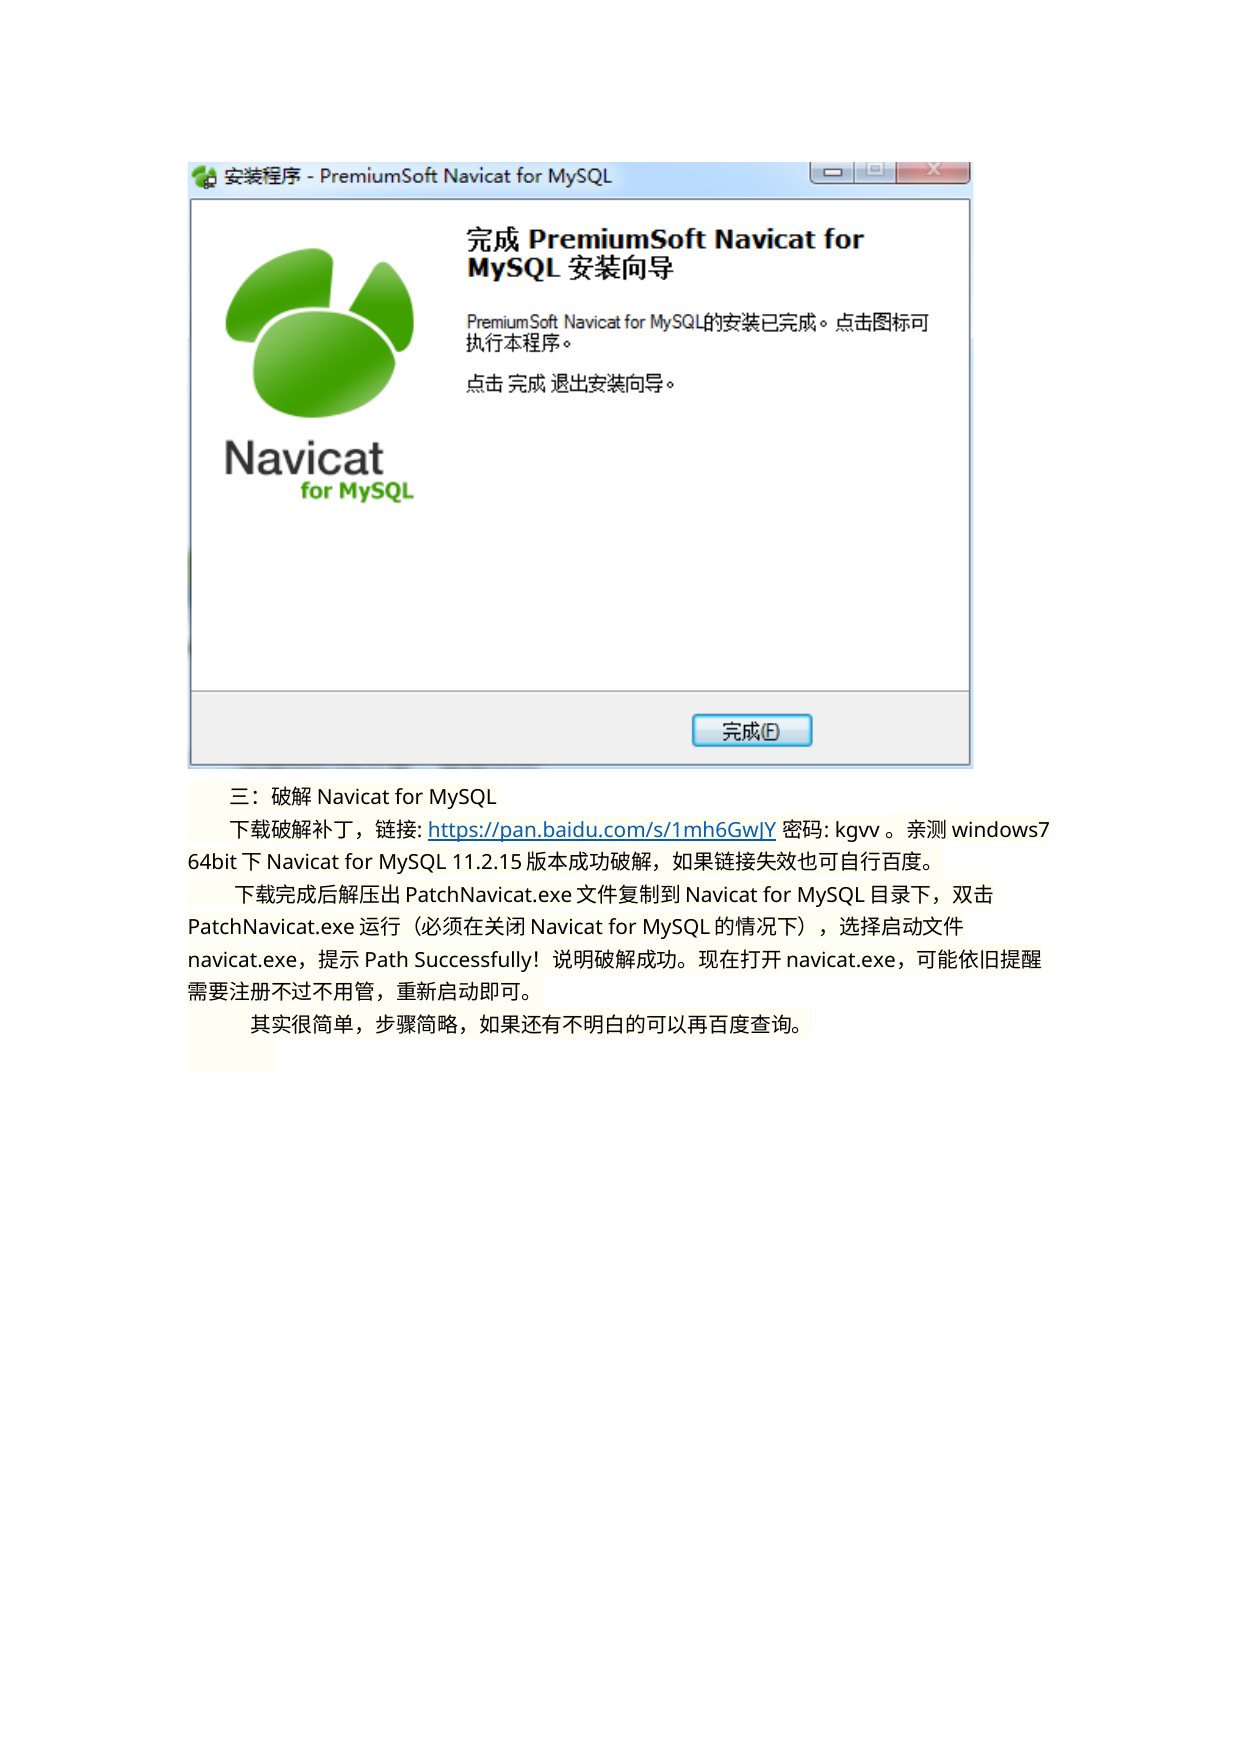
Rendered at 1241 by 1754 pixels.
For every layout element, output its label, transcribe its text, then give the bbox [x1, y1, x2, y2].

picture [187, 162, 974, 769]
text 三：破解Navicat for MySQL [187, 779, 1053, 812]
text 下载完成后解压出PatchNavicat.exe文件复制到Navicat for MySQL目录下，双击PatchNavicat.exe运行（必须在关闭Navicat for MySQL的情况下），选择启动文件navicat.exe，提示Path Successfully！说明破解成功。现在打开navicat.exe，可能依旧提醒需要注册不过不用管，重新启动即可。 [187, 877, 1053, 1007]
text 下载破解补丁，链接: https://pan.baidu.com/s/1mh6GwJY 密码: kgvv 。亲测windows7 64bit下Navicat for MySQL 11.2.15版本成功破解，如果链接失效也可自行百度。 [187, 812, 1053, 877]
text 其实很简单，步骤简略，如果还有不明白的可以再百度查询。 [187, 1007, 1053, 1039]
